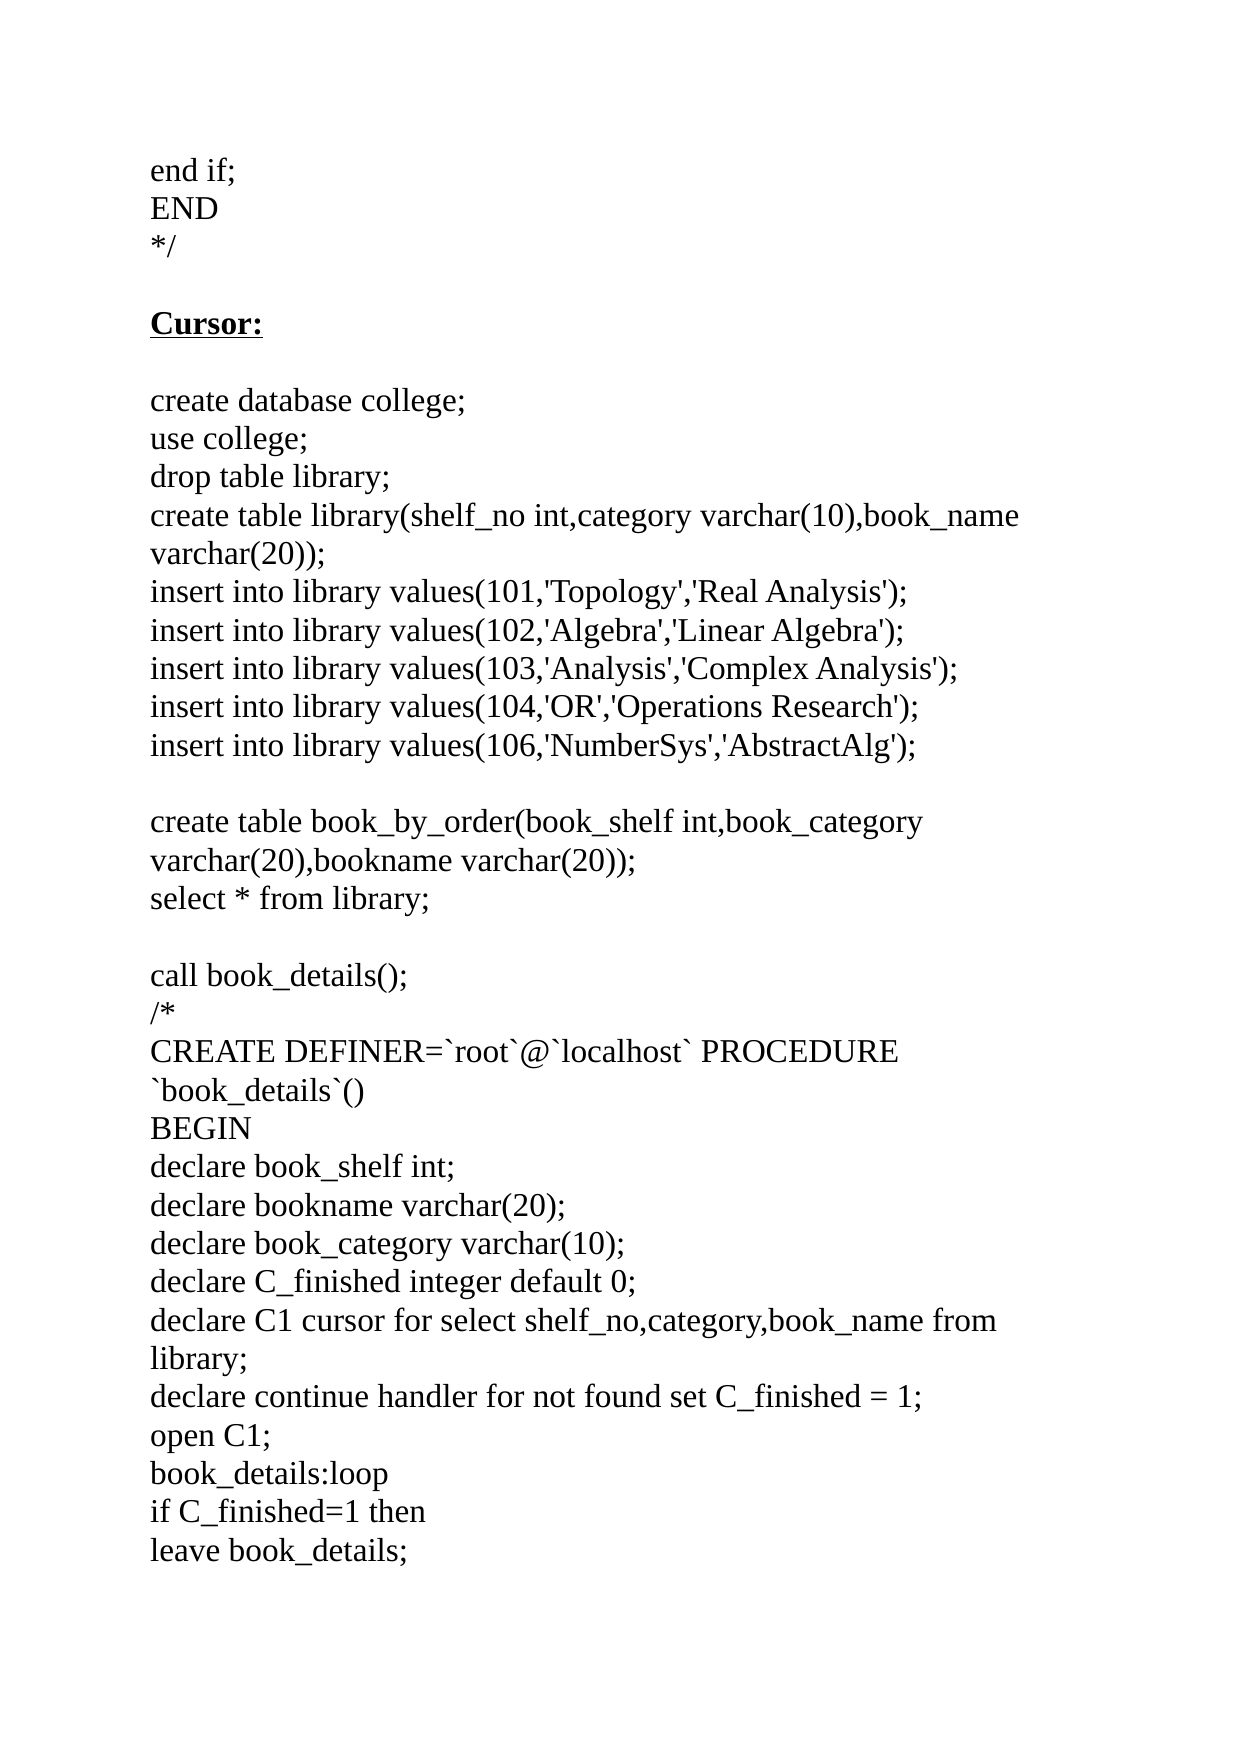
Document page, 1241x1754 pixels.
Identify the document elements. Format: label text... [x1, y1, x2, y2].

text Cursor: [150, 303, 1090, 342]
text create database college; [150, 380, 1090, 418]
text leave book_details; [150, 1530, 1090, 1568]
text END [150, 188, 1090, 227]
text declare book_shelf int; [150, 1147, 1090, 1185]
text drop table library; [150, 457, 1090, 495]
text insert into library values(101,'Topology','Real Analysis'); [150, 572, 1090, 610]
text declare bookname varchar(20); [150, 1185, 1090, 1223]
text insert into library values(103,'Analysis','Complex Analysis'); [150, 648, 1090, 687]
text create table library(shelf_no int,category varchar(10),book_name varchar(20)); [150, 495, 1090, 572]
text open C1; [150, 1415, 1090, 1453]
text declare C1 cursor for select shelf_no,category,book_name from library; [150, 1300, 1090, 1377]
text create table book_by_order(book_shelf int,book_category varchar(20),bookname varchar(20)); [150, 802, 1090, 878]
text declare book_category varchar(10); [150, 1223, 1090, 1262]
text end if; [150, 150, 1090, 188]
text CREATE DEFINER=`root`@`localhost` PROCEDURE `book_details`() [150, 1032, 1090, 1108]
text book_details:loop [150, 1453, 1090, 1492]
text declare C_finished integer default 0; [150, 1262, 1090, 1300]
text use college; [150, 418, 1090, 457]
text declare continue handler for not found set C_finished = 1; [150, 1377, 1090, 1415]
text BEGIN [150, 1108, 1090, 1147]
text insert into library values(106,'NumberSys','AbstractAlg'); [150, 725, 1090, 763]
text if C_finished=1 then [150, 1492, 1090, 1530]
text insert into library values(104,'OR','Operations Research'); [150, 687, 1090, 725]
text call book_details(); [150, 955, 1090, 993]
text insert into library values(102,'Algebra','Linear Algebra'); [150, 610, 1090, 648]
text */ [150, 227, 1090, 265]
text /* [150, 993, 1090, 1032]
text select * from library; [150, 878, 1090, 917]
